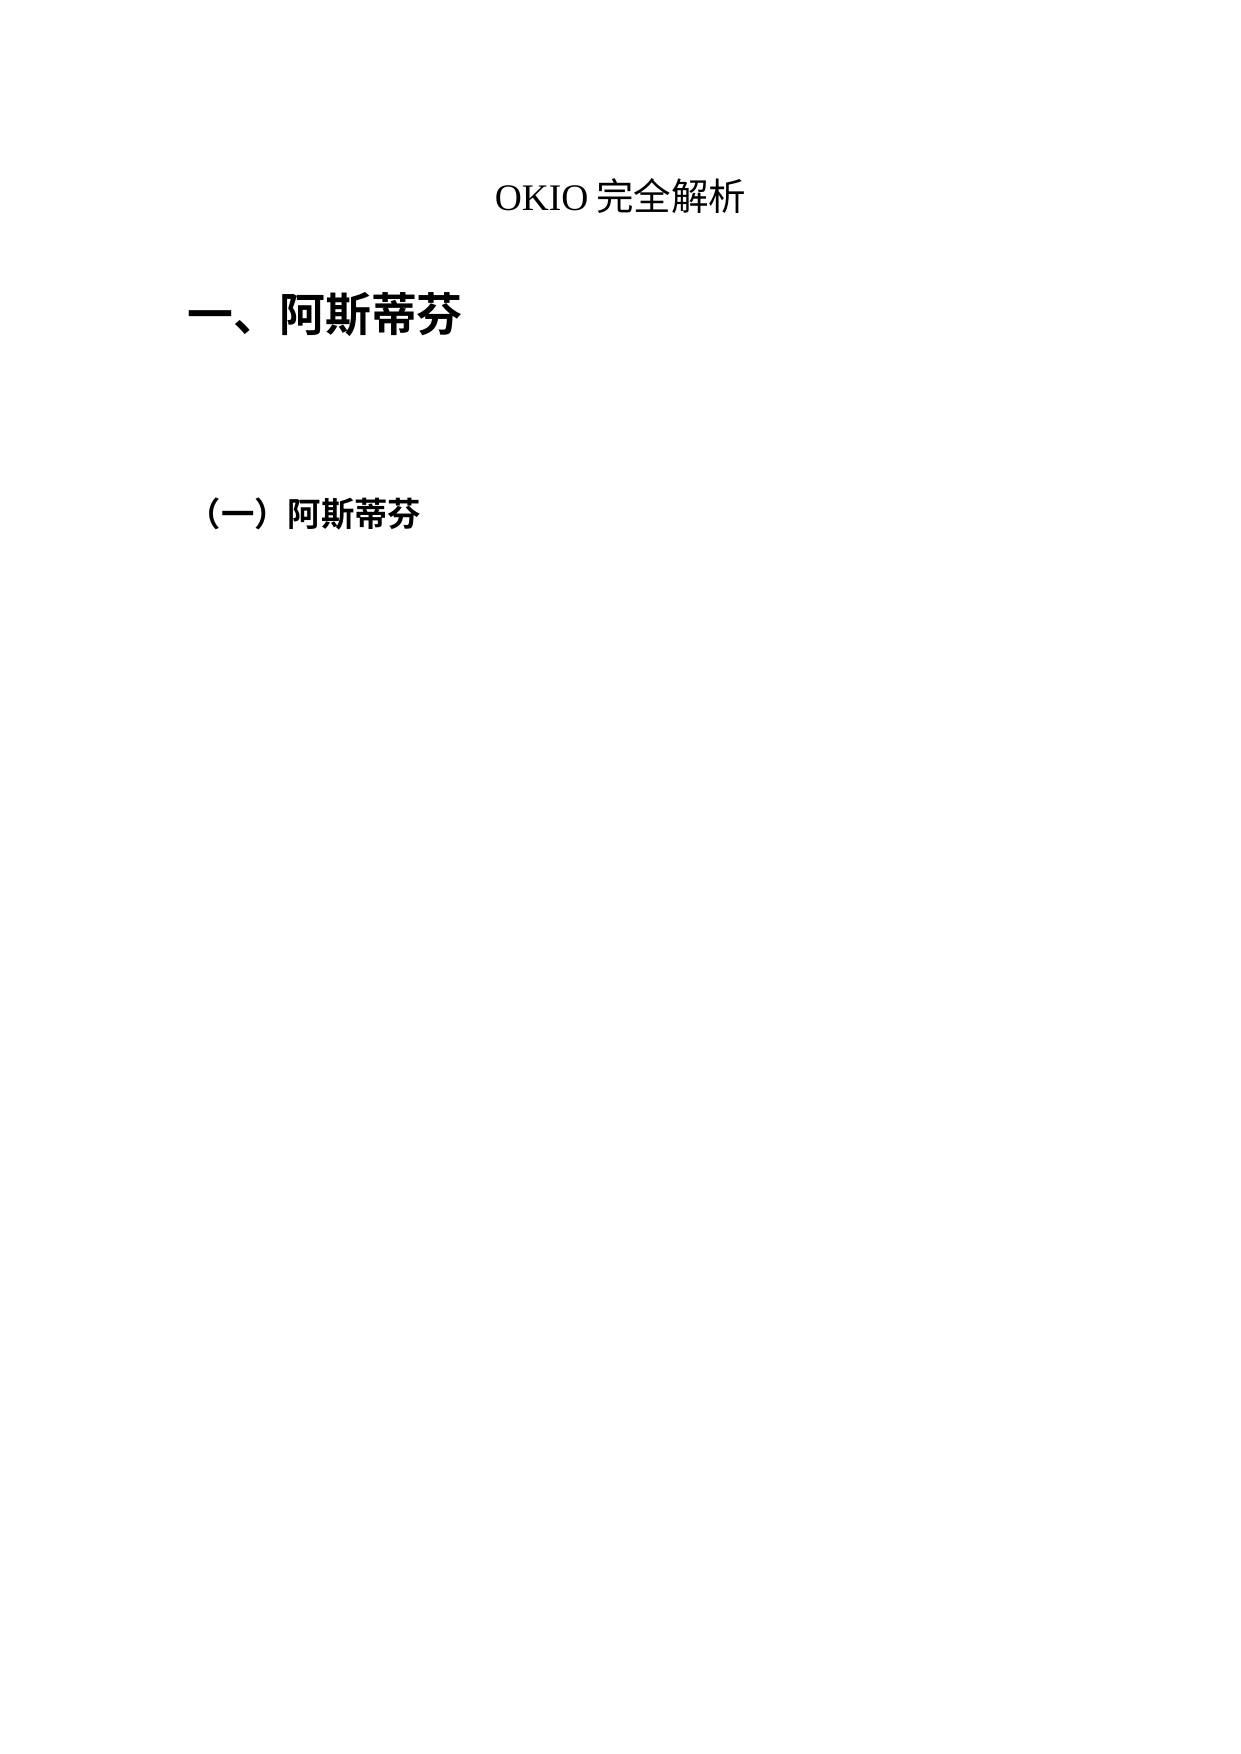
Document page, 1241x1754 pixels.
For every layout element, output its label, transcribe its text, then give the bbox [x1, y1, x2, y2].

subtitle 阿斯蒂芬 [187, 487, 1053, 552]
text OKIO完全解析 [187, 162, 1053, 227]
subtitle 阿斯蒂芬 [187, 262, 1053, 360]
